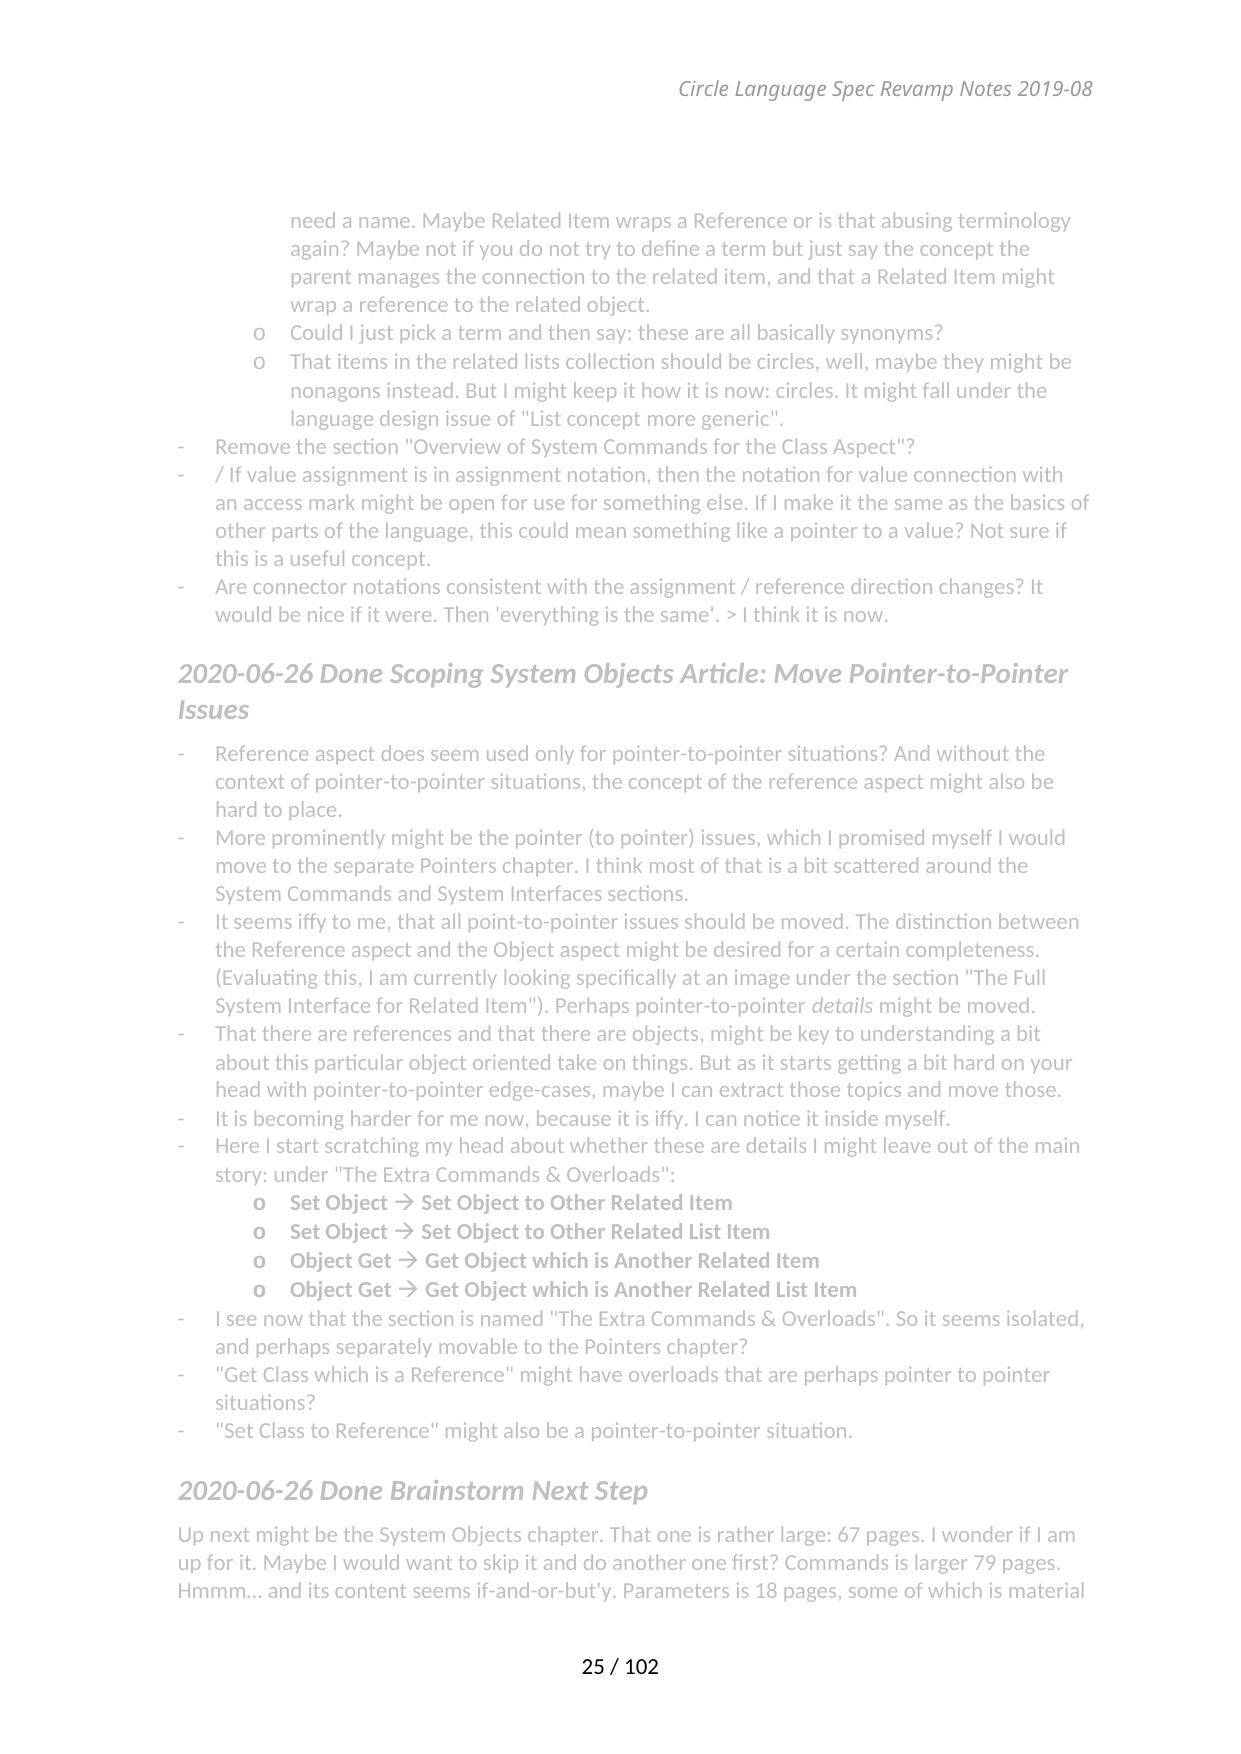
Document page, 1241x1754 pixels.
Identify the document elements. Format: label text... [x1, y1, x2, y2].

list It is becoming harder for me now, because it is iffy. I can notice it inside myself. [177, 1104, 1093, 1132]
list Remove the section "Overview of System Commands for the Class Aspect"? [177, 432, 1093, 460]
list Object Get Get Object which is Another Related Item [252, 1246, 1093, 1275]
list Set Object Set Object to Other Related Item [252, 1188, 1093, 1217]
list "Set Class to Reference" might also be a pointer-to-pointer situation. [177, 1416, 1093, 1444]
list Could I just pick a term and then say: these are all basically synonyms? [252, 318, 1093, 347]
list Are connector notations consistent with the assignment / reference direction changes? It would be nice if it were. Then 'everything is the same'. > I think it is now. [177, 572, 1093, 628]
list Object Get Get Object which is Another Related List Item [252, 1275, 1093, 1304]
list It seems iffy to me, that all point-to-pointer issues should be moved. The distinction between the Reference aspect and the Object aspect might be desired for a certain completeness. (Evaluating this, I am currently looking specifically at an image under the section "The Full System Interface for Related Item"). Perhaps pointer-to-pointer details might be moved. [177, 907, 1093, 1019]
subtitle 2020-06-26 Done Scoping System Objects Article: Move Pointer-to-Pointer Issues [177, 656, 1093, 727]
list "Get Class which is a Reference" might have overloads that are perhaps pointer to pointer situations? [177, 1360, 1093, 1416]
list Here I start scratching my head about whether these are details I might leave out of the main story: under "The Extra Commands & Overloads": [177, 1132, 1093, 1188]
subtitle 2020-06-26 Done Brainstorm Next Step [177, 1472, 1093, 1507]
list Set Object Set Object to Other Related List Item [252, 1217, 1093, 1246]
list More prominently might be the pointer (to pointer) issues, which I promised myself I would move to the separate Pointers chapter. I think most of that is a bit scattered around the System Commands and System Interfaces sections. [177, 823, 1093, 907]
list I see now that the section is named "The Extra Commands & Overloads". So it seems isolated, and perhaps separately movable to the Pointers chapter? [177, 1304, 1093, 1360]
list That there are references and that there are objects, might be key to understanding a bit about this particular object oriented take on things. But as it starts getting a bit hard on your head with pointer-to-pointer edge-cases, maybe I can extract those topics and move those. [177, 1019, 1093, 1104]
list Reference aspect does seem used only for pointer-to-pointer situations? And without the context of pointer-to-pointer situations, the concept of the reference aspect might also be hard to place. [177, 739, 1093, 823]
